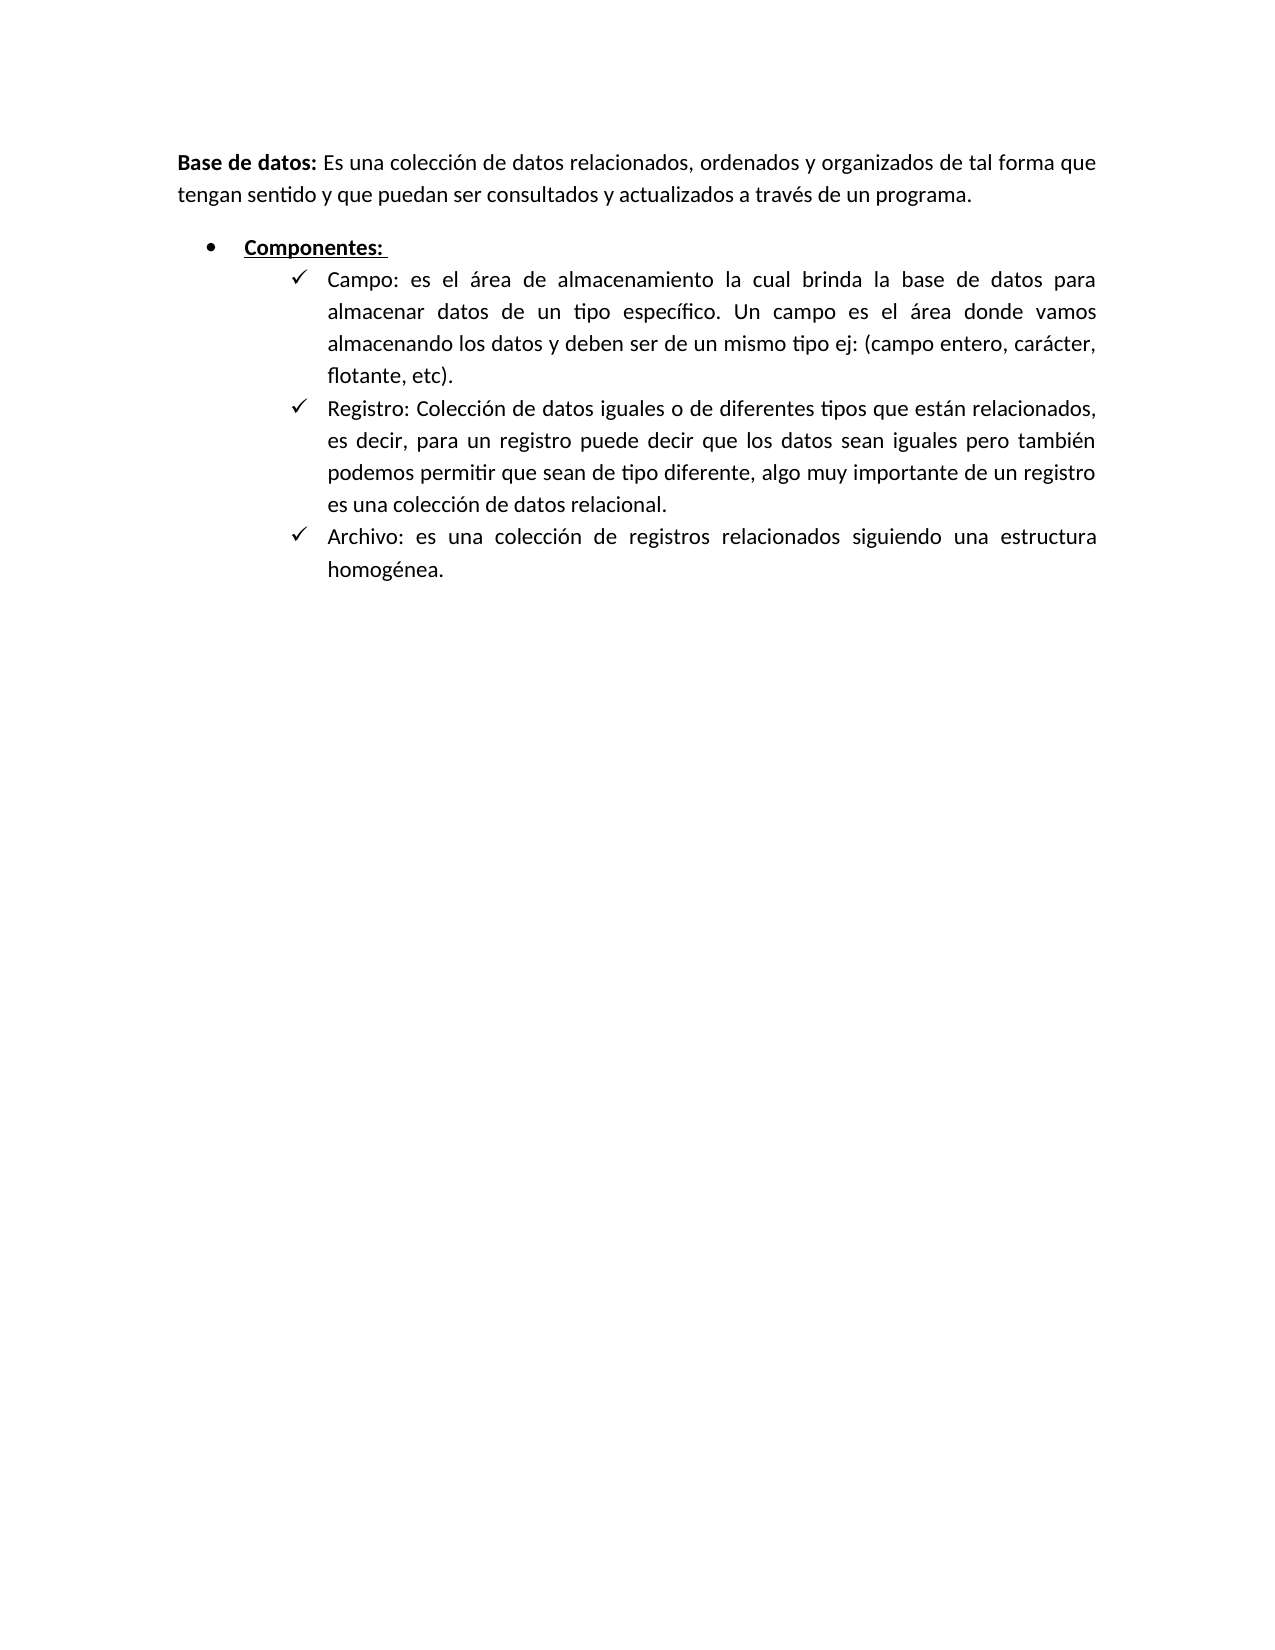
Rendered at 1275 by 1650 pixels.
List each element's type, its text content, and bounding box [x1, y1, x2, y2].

list Registro: Colección de datos iguales o de diferentes tipos que están relacionados, es decir, para un registro puede decir que los datos sean iguales pero también podemos permitir que sean de tipo diferente, algo muy importante de un registro es una colección de datos relacional. [290, 394, 1098, 518]
list Componentes: [207, 233, 1098, 261]
text Base de datos: Es una colección de datos relacionados, ordenados y organizados de tal forma que tengan sentido y que puedan ser consultados y actualizados a través de un programa. [177, 148, 1098, 208]
list Archivo: es una colección de registros relacionados siguiendo una estructura homogénea. [290, 522, 1098, 583]
list Campo: es el área de almacenamiento la cual brinda la base de datos para almacenar datos de un tipo específico. Un campo es el área donde vamos almacenando los datos y deben ser de un mismo tipo ej: (campo entero, carácter, flotante, etc). [290, 265, 1098, 389]
